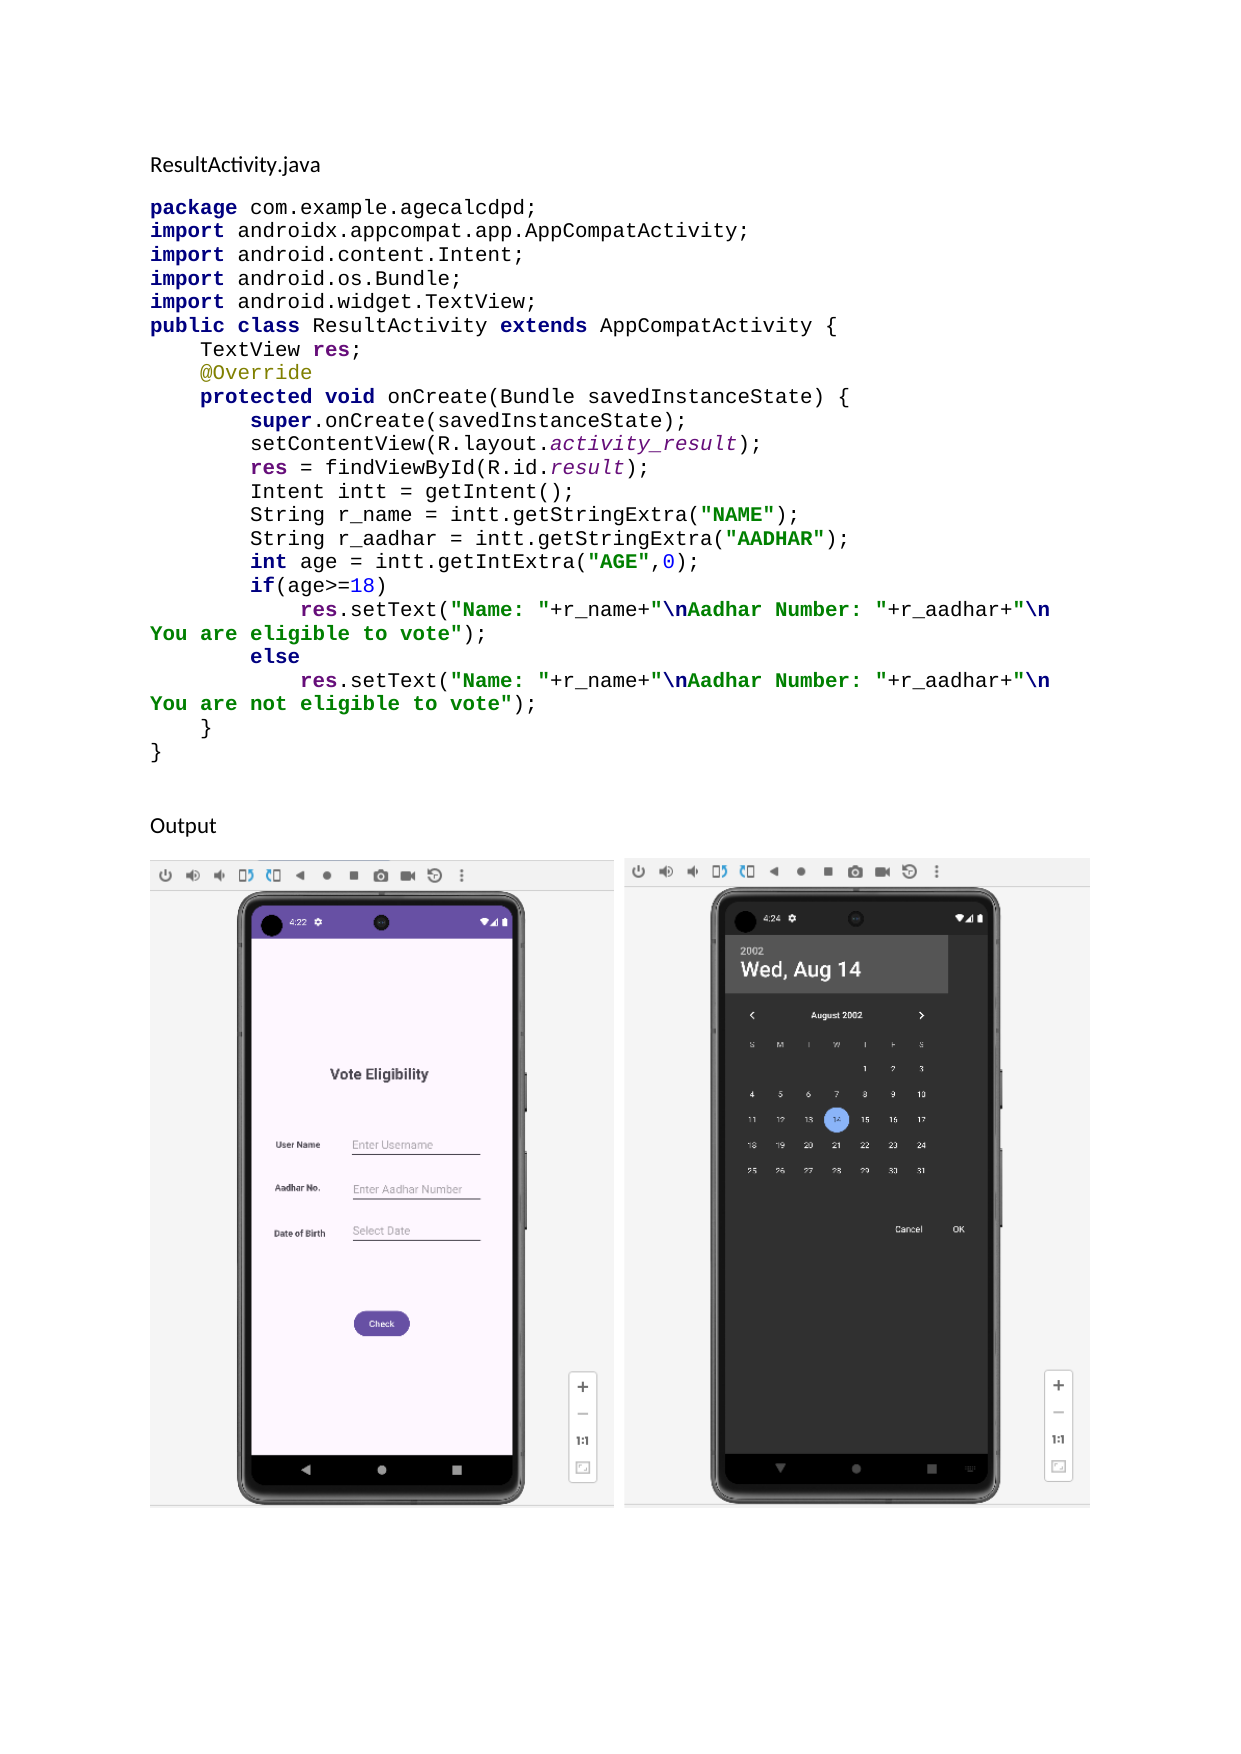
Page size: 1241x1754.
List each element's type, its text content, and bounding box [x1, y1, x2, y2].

text package com.example.agecalcdpd; import androidx.appcompat.app.AppCompatActivity; import android.content.Intent; import android.os.Bundle; import android.widget.TextView; public class ResultActivity extends AppCompatActivity { TextView res; @Override protected void onCreate(Bundle savedInstanceState) { super.onCreate(savedInstanceState); setContentView(R.layout.activity_result); res = findViewById(R.id.result); Intent intt = getIntent(); String r_name = intt.getStringExtra("NAME"); String r_aadhar = intt.getStringExtra("AADHAR"); int age = intt.getIntExtra("AGE",0); if(age>=18) res.setText("Name: "+r_name+"\nAadhar Number: "+r_aadhar+"\n You are eligible to vote"); else res.setText("Name: "+r_name+"\nAadhar Number: "+r_aadhar+"\n You are not eligible to vote"); } } [150, 197, 1090, 764]
text ResultActivity.java [150, 150, 1090, 178]
picture [624, 858, 1090, 1508]
picture [150, 860, 614, 1508]
text Output [150, 811, 1090, 839]
